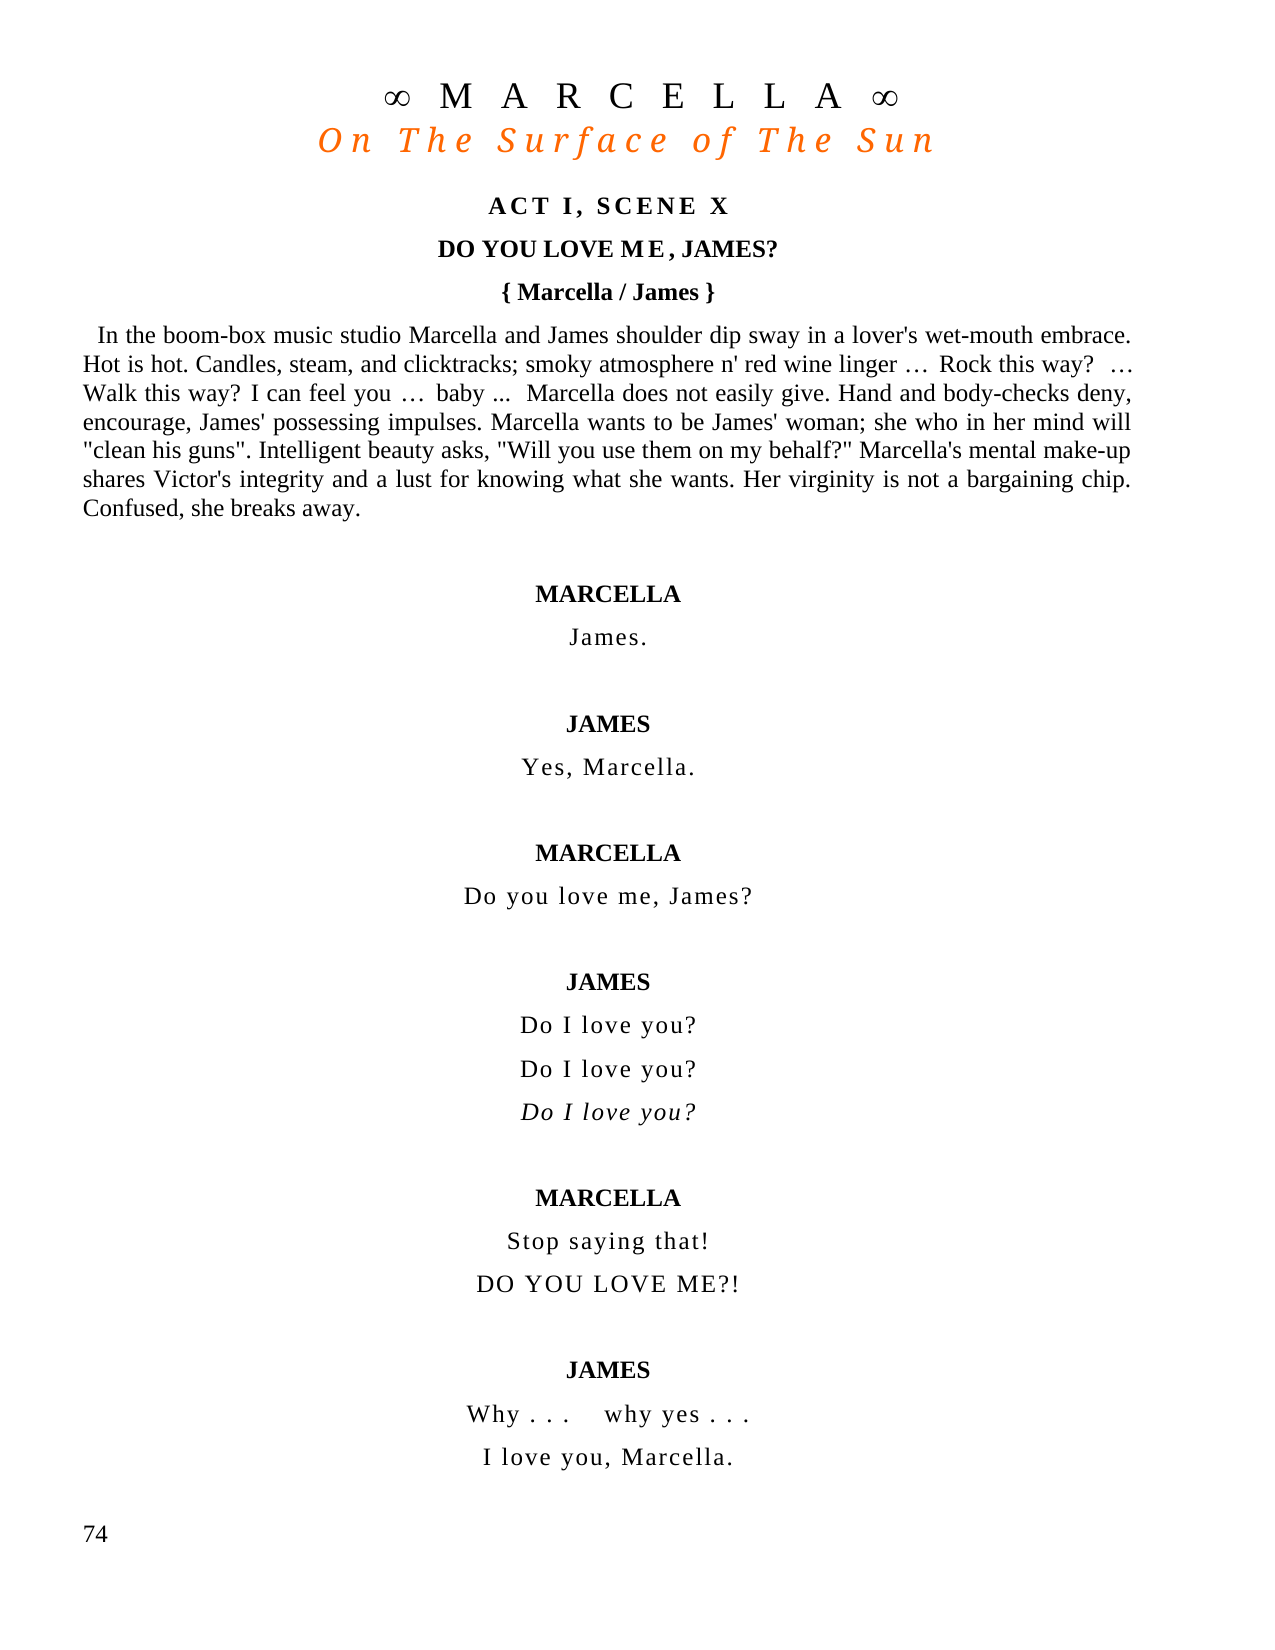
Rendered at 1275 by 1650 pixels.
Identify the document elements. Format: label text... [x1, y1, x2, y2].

text MARCELLA [83, 838, 1133, 867]
text DO YOU LOVE ME?! [83, 1269, 1133, 1298]
text Do you love me, James? [83, 881, 1133, 910]
text JAMES [83, 1356, 1133, 1384]
text Why . . . why yes . . . [83, 1399, 1133, 1427]
text MARCELLA [83, 1183, 1133, 1212]
text I love you, Marcella. [83, 1442, 1133, 1471]
text Yes, Marcella. [83, 752, 1133, 781]
text Do I love you? [83, 1011, 1133, 1039]
text Do I love you? [83, 1097, 1133, 1126]
text { Marcella / James } [83, 277, 1133, 306]
text JAMES [83, 709, 1133, 737]
text DO YOU LOVE ME, JAMES? [83, 234, 1133, 263]
text JAMES [83, 967, 1133, 996]
text James. [83, 622, 1133, 651]
text MARCELLA [83, 579, 1133, 608]
text Do I love you? [83, 1054, 1133, 1082]
text In the boom-box music studio Marcella and James shoulder dip sway in a lover's wet-mouth embrace. Hot is hot. Candles, steam, and clicktracks; smoky atmosphere n' red wine linger ... Rock this way? ... Walk this way? I can feel you ... baby ... Marcella does not easily give. Hand and body-checks deny, encourage, James' possessing impulses. Marcella wants to be James' woman; she who in her mind will "clean his guns". Intelligent beauty asks, "Will you use them on my behalf?" Marcella's mental make-up shares Victor's integrity and a lust for knowing what she wants. Her virginity is not a bargaining chip. Confused, she breaks away. [83, 321, 1133, 522]
text Stop saying that! [83, 1226, 1133, 1255]
text ACT I, SCENE X [83, 191, 1133, 220]
